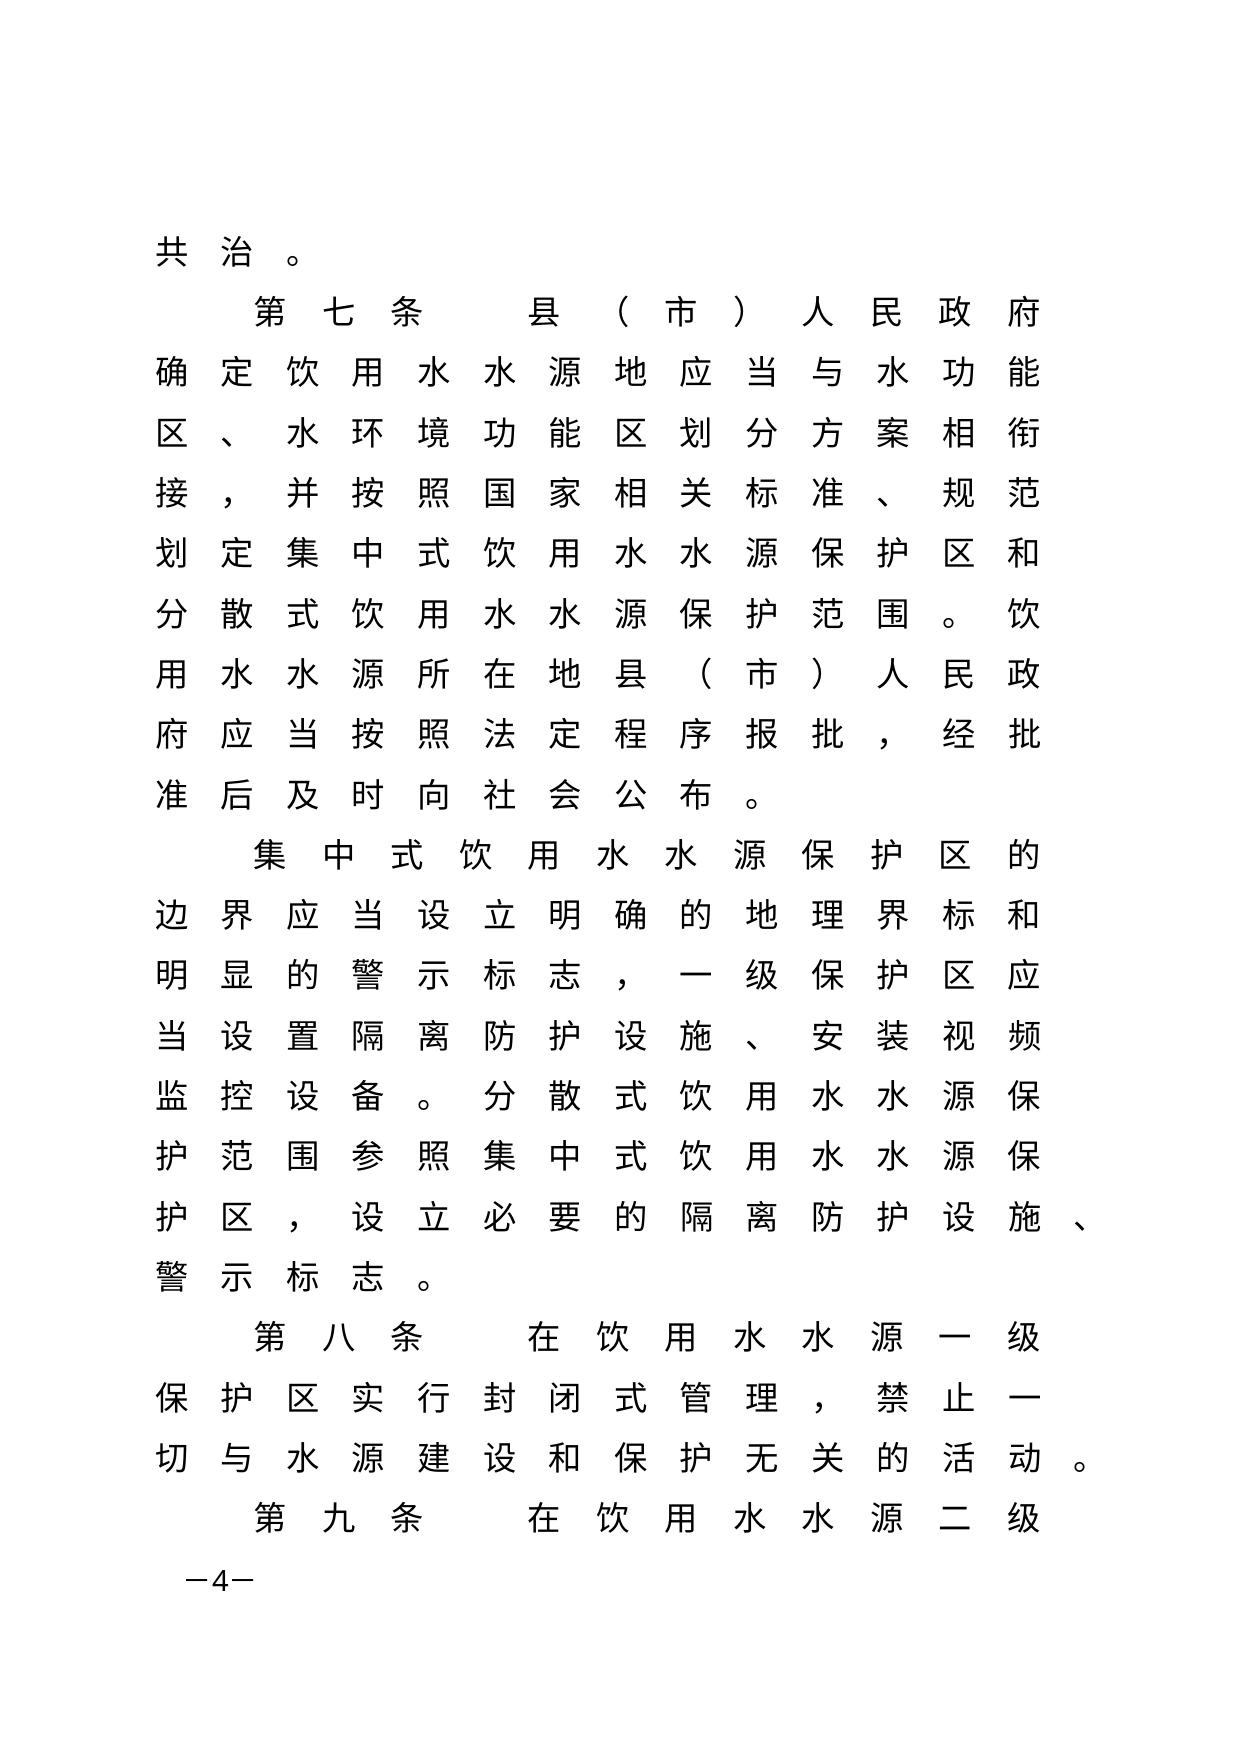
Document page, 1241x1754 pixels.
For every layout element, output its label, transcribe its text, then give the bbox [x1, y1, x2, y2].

text 第六条 跨行政区域的饮用水水源由其共同的上一级人民政府建立跨界饮用水水源保护议事协调机制，实行统筹管理、协同共治。 [155, 219, 1073, 280]
text 集中式饮用水水源保护区的边界应当设立明确的地理界标和明显的警示标志，一级保护区应当设置隔离防护设施、安装视频监控设备。分散式饮用水水源保护范围参照集中式饮用水水源保护区，设立必要的隔离防护设施、警示标志。 [155, 823, 1073, 1305]
text 第八条 在饮用水水源一级保护区实行封闭式管理，禁止一切与水源建设和保护无关的活动。 [155, 1305, 1073, 1486]
text 第七条 县（市）人民政府确定饮用水水源地应当与水功能区、水环境功能区划分方案相衔接，并按照国家相关标准、规范划定集中式饮用水水源保护区和分散式饮用水水源保护范围。饮用水水源所在地县（市）人民政府应当按照法定程序报批，经批准后及时向社会公布。 [155, 280, 1073, 823]
